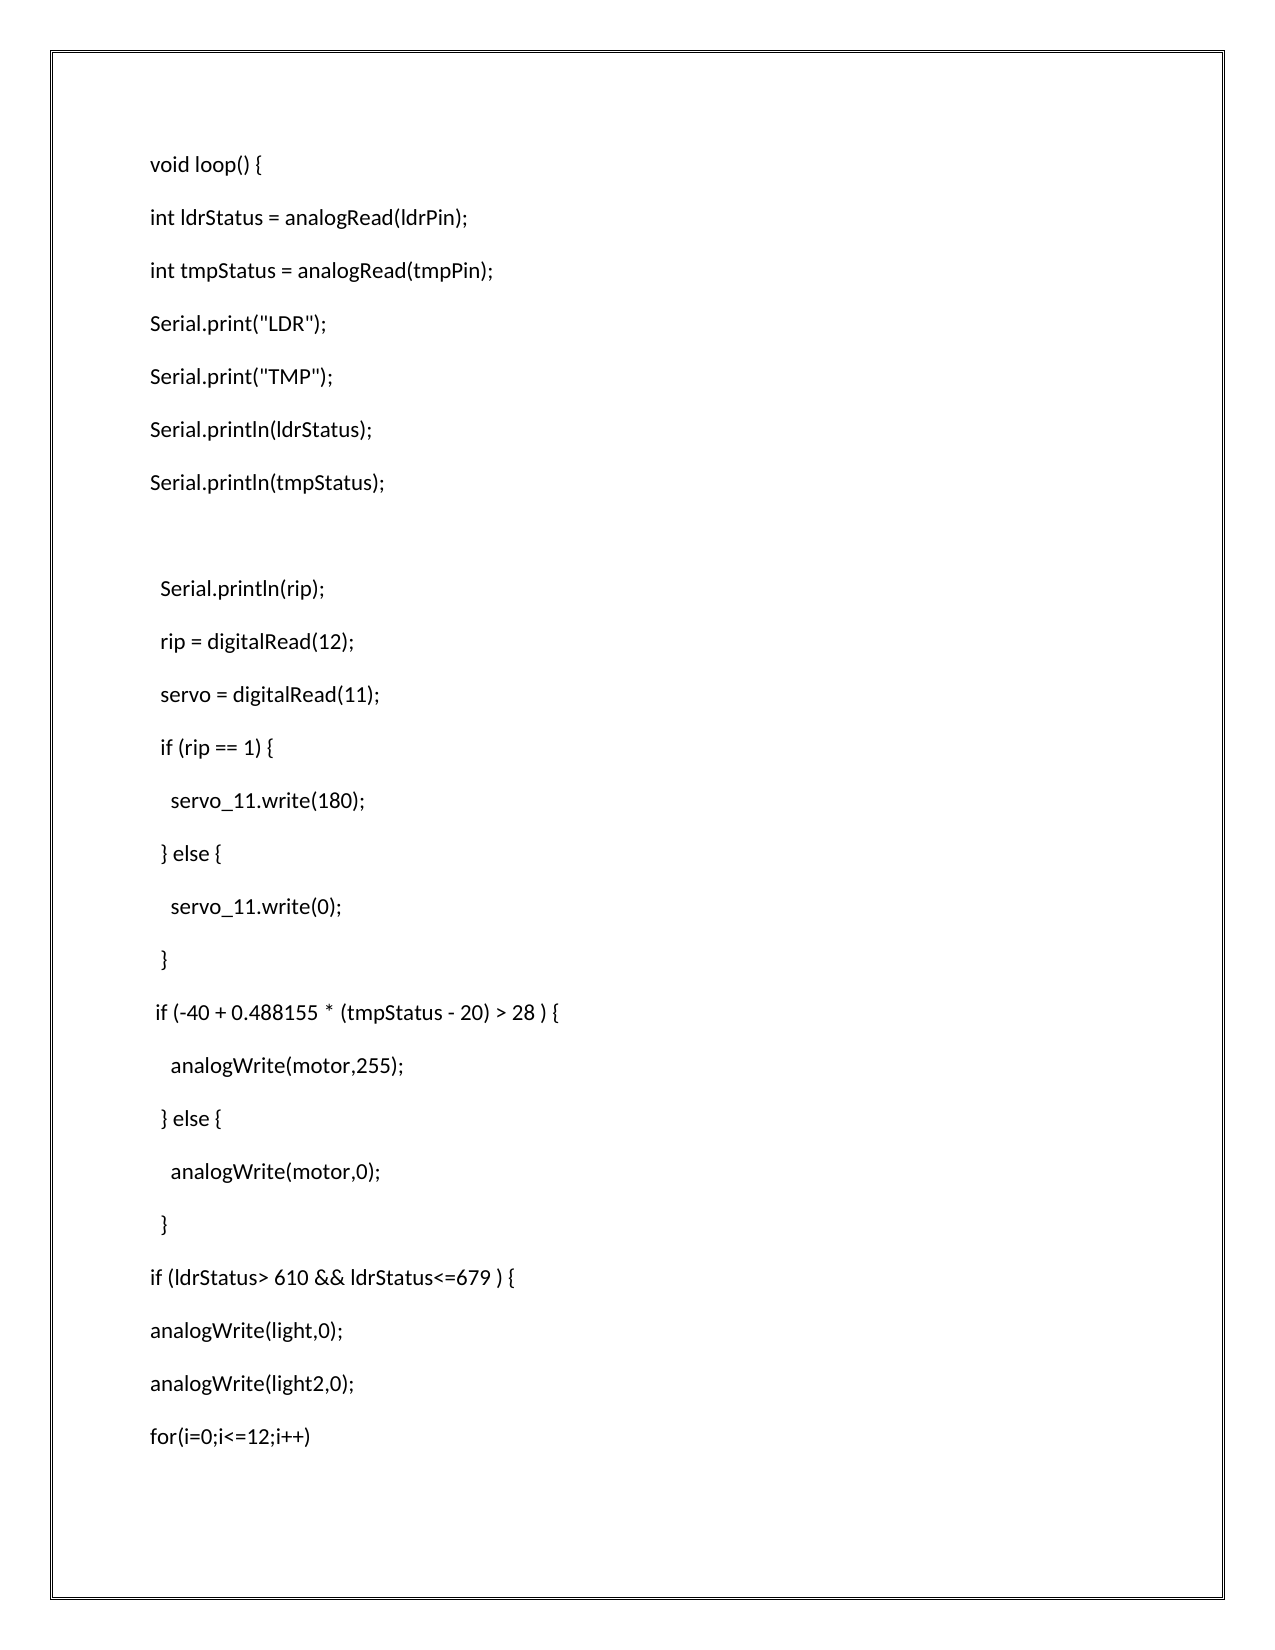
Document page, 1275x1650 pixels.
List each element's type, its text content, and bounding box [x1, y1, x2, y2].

text Serial.println(ldrStatus); [150, 415, 1125, 443]
text int ldrStatus = analogRead(ldrPin); [150, 203, 1125, 231]
text } [150, 1210, 1125, 1238]
text for(i=0;i<=12;i++) [150, 1422, 1125, 1451]
text if (-40 + 0.488155 * (tmpStatus - 20) > 28 ) { [150, 998, 1125, 1026]
text int tmpStatus = analogRead(tmpPin); [150, 256, 1125, 284]
text servo_11.write(180); [150, 786, 1125, 814]
text analogWrite(light2,0); [150, 1369, 1125, 1397]
text } [150, 945, 1125, 973]
text } else { [150, 1104, 1125, 1132]
text if (ldrStatus> 610 && ldrStatus<=679 ) { [150, 1263, 1125, 1291]
text void loop() { [150, 150, 1125, 178]
text analogWrite(motor,0); [150, 1157, 1125, 1185]
text analogWrite(light,0); [150, 1316, 1125, 1344]
text Serial.print("LDR"); [150, 309, 1125, 337]
text Serial.print("TMP"); [150, 362, 1125, 390]
text Serial.println(rip); [150, 574, 1125, 602]
text servo_11.write(0); [150, 892, 1125, 920]
text rip = digitalRead(12); [150, 627, 1125, 655]
text analogWrite(motor,255); [150, 1051, 1125, 1079]
text servo = digitalRead(11); [150, 680, 1125, 708]
text if (rip == 1) { [150, 733, 1125, 761]
text } else { [150, 839, 1125, 867]
text Serial.println(tmpStatus); [150, 468, 1125, 496]
